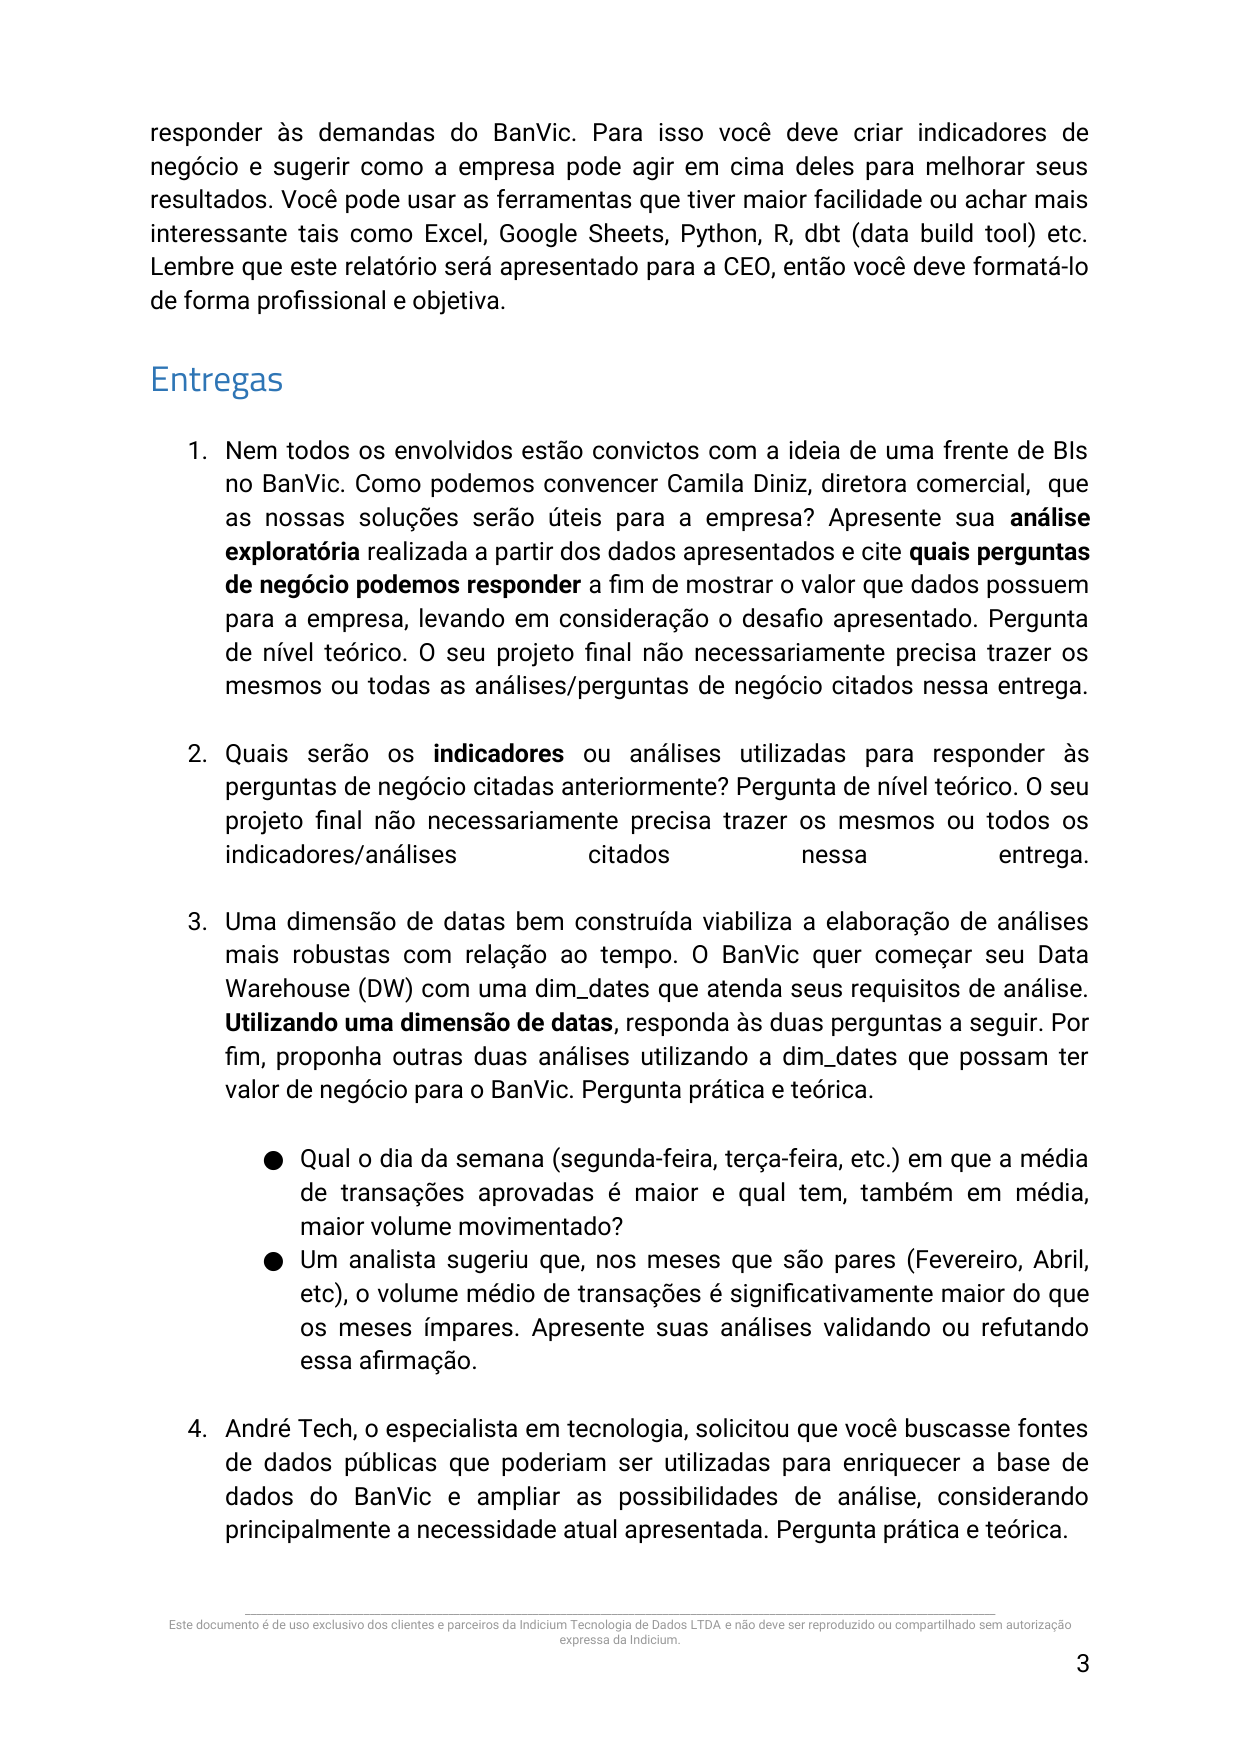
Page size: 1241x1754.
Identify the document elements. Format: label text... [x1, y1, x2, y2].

list Qual o dia da semana (segunda-feira, terça-feira, etc.) em que a média de transações aprovadas é maior e qual tem, também em média, maior volume movimentado? [262, 1144, 1090, 1241]
list André Tech, o especialista em tecnologia, solicitou que você buscasse fontes de dados públicas que poderiam ser utilizadas para enriquecer a base de dados do BanVic e ampliar as possibilidades de análise, considerando principalmente a necessidade atual apresentada. Pergunta prática e teórica. [187, 1414, 1090, 1545]
subtitle Entregas [150, 351, 1090, 405]
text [150, 118, 1090, 316]
list Nem todos os envolvidos estão convictos com a ideia de uma frente de BIs no BanVic. Como podemos convencer Camila Diniz, diretora comercial, que as nossas soluções serão úteis para a empresa? Apresente sua análise exploratória realizada a partir dos dados apresentados e cite quais perguntas de negócio podemos responder a fim de mostrar o valor que dados possuem para a empresa, levando em consideração o desafio apresentado. Pergunta de nível teórico. O seu projeto final não necessariamente precisa trazer os mesmos ou todas as análises/perguntas de negócio citados nessa entrega. [187, 436, 1090, 734]
list Quais serão os indicadores ou análises utilizadas para responder às perguntas de negócio citadas anteriormente? Pergunta de nível teórico. O seu projeto final não necessariamente precisa trazer os mesmos ou todos os indicadores/análises citados nessa entrega. [187, 739, 1090, 903]
list Uma dimensão de datas bem construída viabiliza a elaboração de análises mais robustas com relação ao tempo. O BanVic quer começar seu Data Warehouse (DW) com uma dim_dates que atenda seus requisitos de análise. Utilizando uma dimensão de datas, responda às duas perguntas a seguir. Por fim, proponha outras duas análises utilizando a dim_dates que possam ter valor de negócio para o BanVic. Pergunta prática e teórica. [187, 907, 1090, 1104]
list Um analista sugeriu que, nos meses que são pares (Fevereiro, Abril, etc), o volume médio de transações é significativamente maior do que os meses ímpares. Apresente suas análises validando ou refutando essa afirmação. [262, 1245, 1090, 1376]
